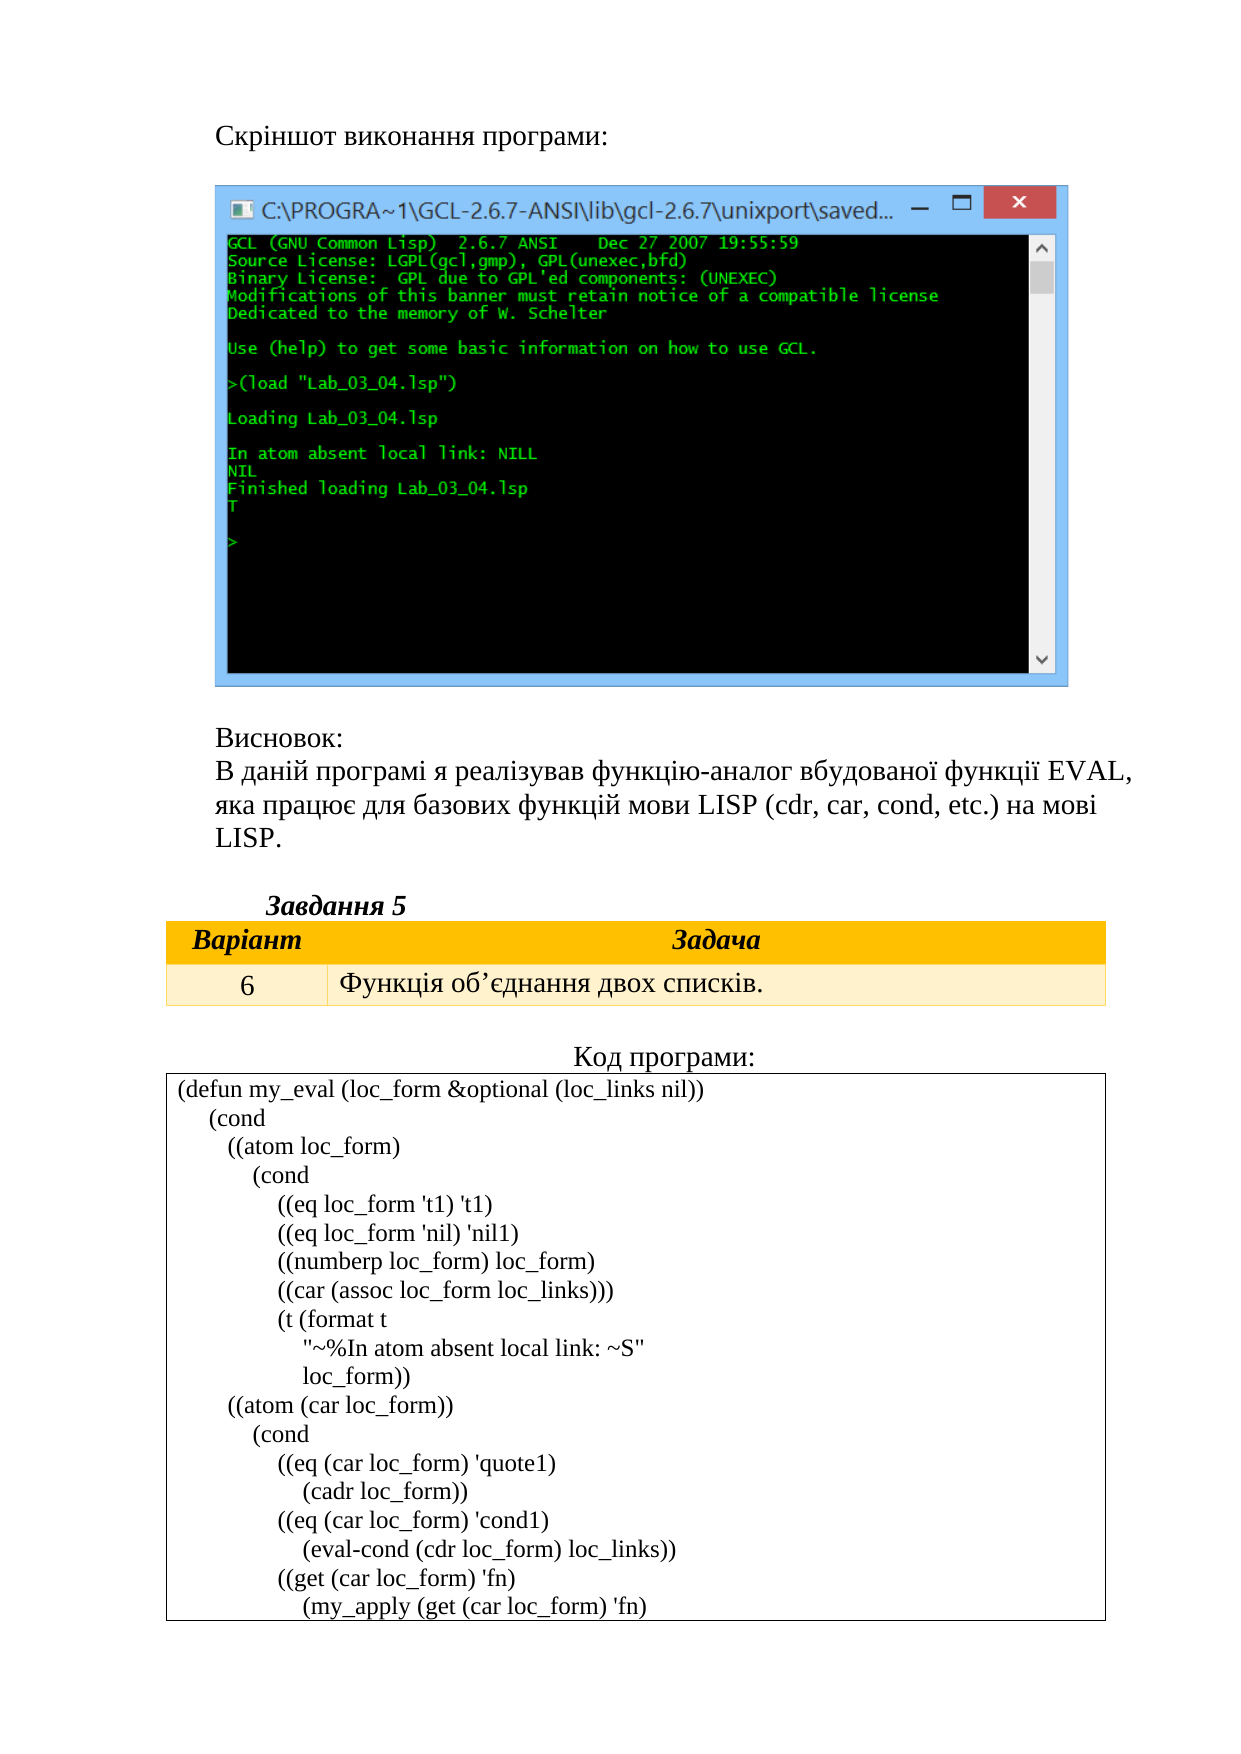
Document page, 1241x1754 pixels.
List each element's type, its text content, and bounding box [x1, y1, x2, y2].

table_header Варіант [167, 922, 327, 964]
text В даній програмі я реалізував функцію-аналог вбудованої функції EVAL, яка працює для базових функцій мови LISP (cdr, car, cond, etc.) на мові LISP. [215, 753, 1152, 854]
picture [214, 185, 1069, 687]
text Завдання 5 [177, 888, 1152, 921]
table_cell Функція об’єднання двох списків. [328, 965, 1105, 1005]
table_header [167, 1074, 1105, 1620]
text Скріншот виконання програми: [215, 118, 1152, 152]
table_cell 6 [167, 965, 327, 1005]
table_header Задача [328, 922, 1105, 964]
text Код програми: [177, 1039, 1152, 1073]
text Висновок: [215, 720, 1152, 753]
